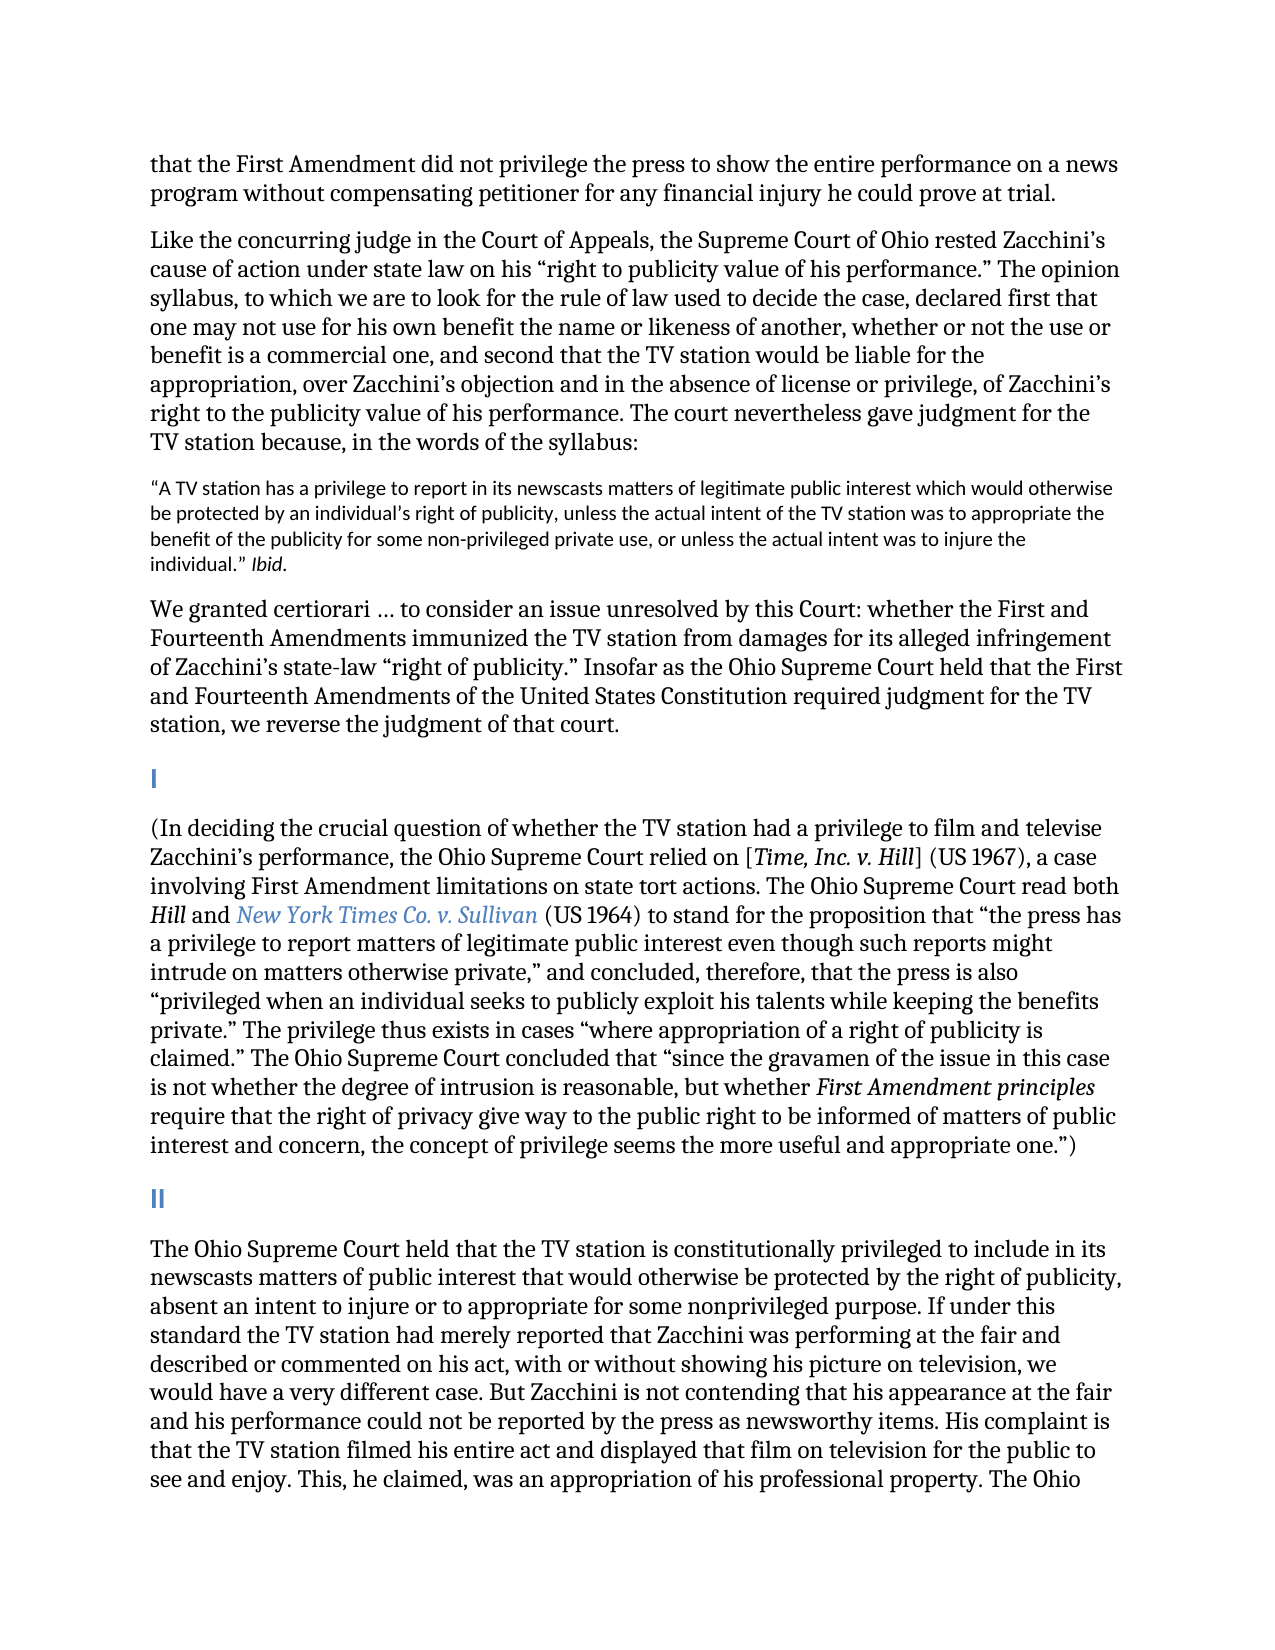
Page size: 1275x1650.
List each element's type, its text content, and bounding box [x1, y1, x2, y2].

text (In deciding the crucial question of whether the TV station had a privilege to film and televise Zacchini’s performance, the Ohio Supreme Court relied on [Time, Inc. v. Hill] (US 1967), a case involving First Amendment limitations on state tort actions. The Ohio Supreme Court read both Hill and New York Times Co. v. Sullivan (US 1964) to stand for the proposition that “the press has a privilege to report matters of legitimate public interest even though such reports might intrude on matters otherwise private,” and concluded, therefore, that the press is also “privileged when an individual seeks to publicly exploit his talents while keeping the benefits private.” The privilege thus exists in cases “where appropriation of a right of publicity is claimed.” The Ohio Supreme Court concluded that “since the gravamen of the issue in this case is not whether the degree of intrusion is reasonable, but whether First Amendment principles require that the right of privacy give way to the public right to be informed of matters of public interest and concern, the concept of privilege seems the more useful and appropriate one.”) [150, 814, 1125, 1159]
subtitle II [150, 1180, 1125, 1216]
text Like the concurring judge in the Court of Appeals, the Supreme Court of Ohio rested Zacchini’s cause of action under state law on his “right to publicity value of his performance.” The opinion syllabus, to which we are to look for the rule of law used to decide the case, declared first that one may not use for his own benefit the name or likeness of another, whether or not the use or benefit is a commercial one, and second that the TV station would be liable for the appropriation, over Zacchini’s objection and in the absence of license or privilege, of Zacchini’s right to the publicity value of his performance. The court nevertheless gave judgment for the TV station because, in the words of the syllabus: [150, 226, 1125, 456]
text We granted certiorari … to consider an issue unresolved by this Court: whether the First and Fourteenth Amendments immunized the TV station from damages for its alleged infringement of Zacchini’s state-law “right of publicity.” Insofar as the Ohio Supreme Court held that the First and Fourteenth Amendments of the United States Constitution required judgment for the TV station, we reverse the judgment of that court. [150, 595, 1125, 739]
text “A TV station has a privilege to report in its newscasts matters of legitimate public interest which would otherwise be protected by an individual’s right of publicity, unless the actual intent of the TV station was to appropriate the benefit of the publicity for some non-privileged private use, or unless the actual intent was to injure the individual.” Ibid. [150, 475, 1125, 577]
subtitle I [150, 760, 1125, 796]
